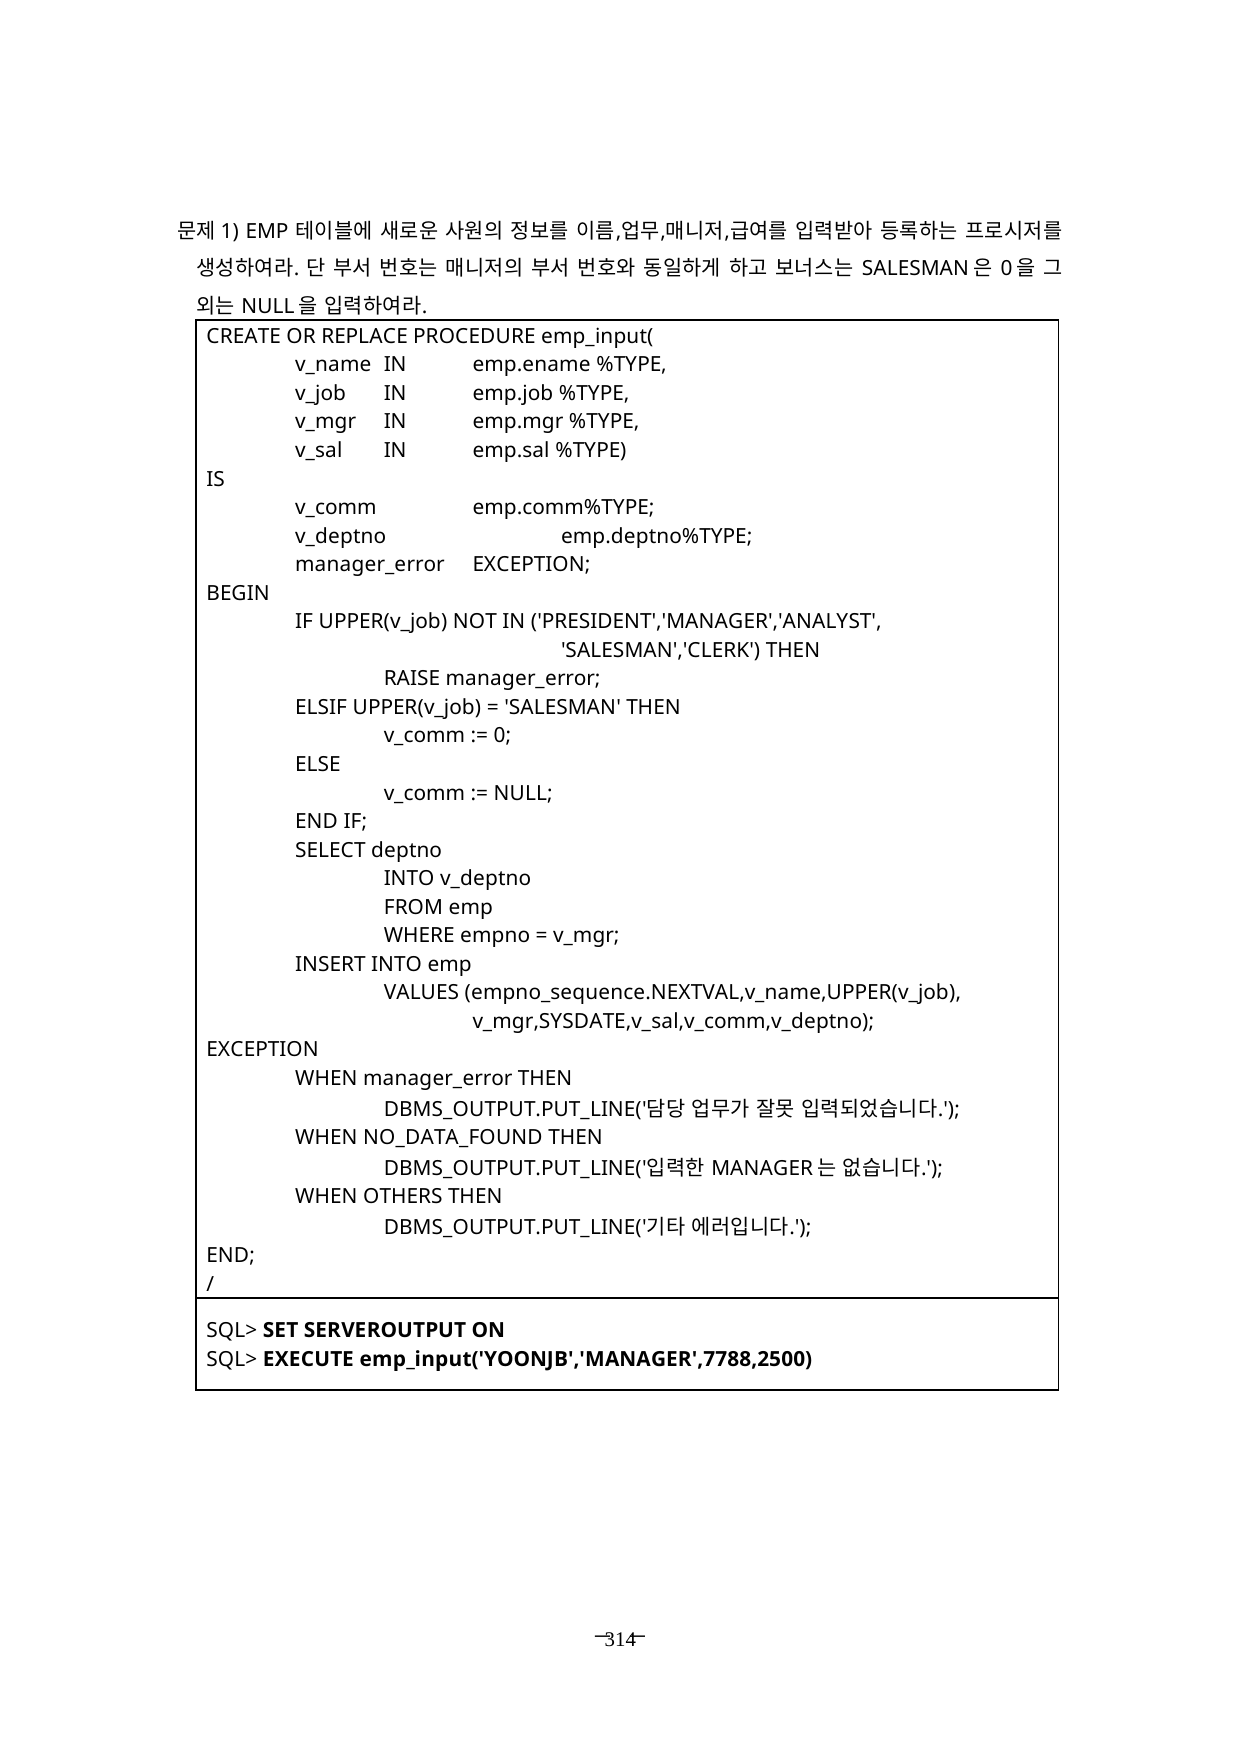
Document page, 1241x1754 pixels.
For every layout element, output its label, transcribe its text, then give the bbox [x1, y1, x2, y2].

table_header CREATE OR REPLACE PROCEDURE emp_input( v_name IN emp.ename %TYPE, v_job IN emp.job %TYPE, v_mgr IN emp.mgr %TYPE, v_sal IN emp.sal %TYPE) IS v_comm emp.comm%TYPE; v_deptno emp.deptno%TYPE; manager_error EXCEPTION; BEGIN IF UPPER(v_job) NOT IN ('PRESIDENT','MANAGER','ANALYST', 'SALESMAN','CLERK') THEN RAISE manager_error; ELSIF UPPER(v_job) = 'SALESMAN' THEN v_comm := 0; ELSE v_comm := NULL; END IF; SELECT deptno INTO v_deptno FROM emp WHERE empno = v_mgr; INSERT INTO emp VALUES (empno_sequence.NEXTVAL,v_name,UPPER(v_job), v_mgr,SYSDATE,v_sal,v_comm,v_deptno); EXCEPTION WHEN manager_error THEN DBMS_OUTPUT.PUT_LINE('담당 업무가 잘못 입력되었습니다.'); WHEN NO_DATA_FOUND THEN DBMS_OUTPUT.PUT_LINE('입력한 MANAGER는 없습니다.'); WHEN OTHERS THEN DBMS_OUTPUT.PUT_LINE('기타 에러입니다.'); END; / [197, 321, 1058, 1297]
table_cell SQL> SET SERVEROUTPUT ON SQL> EXECUTE emp_input('YOONJB','MANAGER',7788,2500) [197, 1299, 1058, 1389]
text 문제1) EMP 테이블에 새로운 사원의 정보를 이름,업무,매니저,급여를 입력받아 등록하는 프로시저를 생성하여라. 단 부서 번호는 매니저의 부서 번호와 동일하게 하고 보너스는 SALESMAN은 0을 그 외는 NULL을 입력하여라. [177, 207, 1063, 319]
